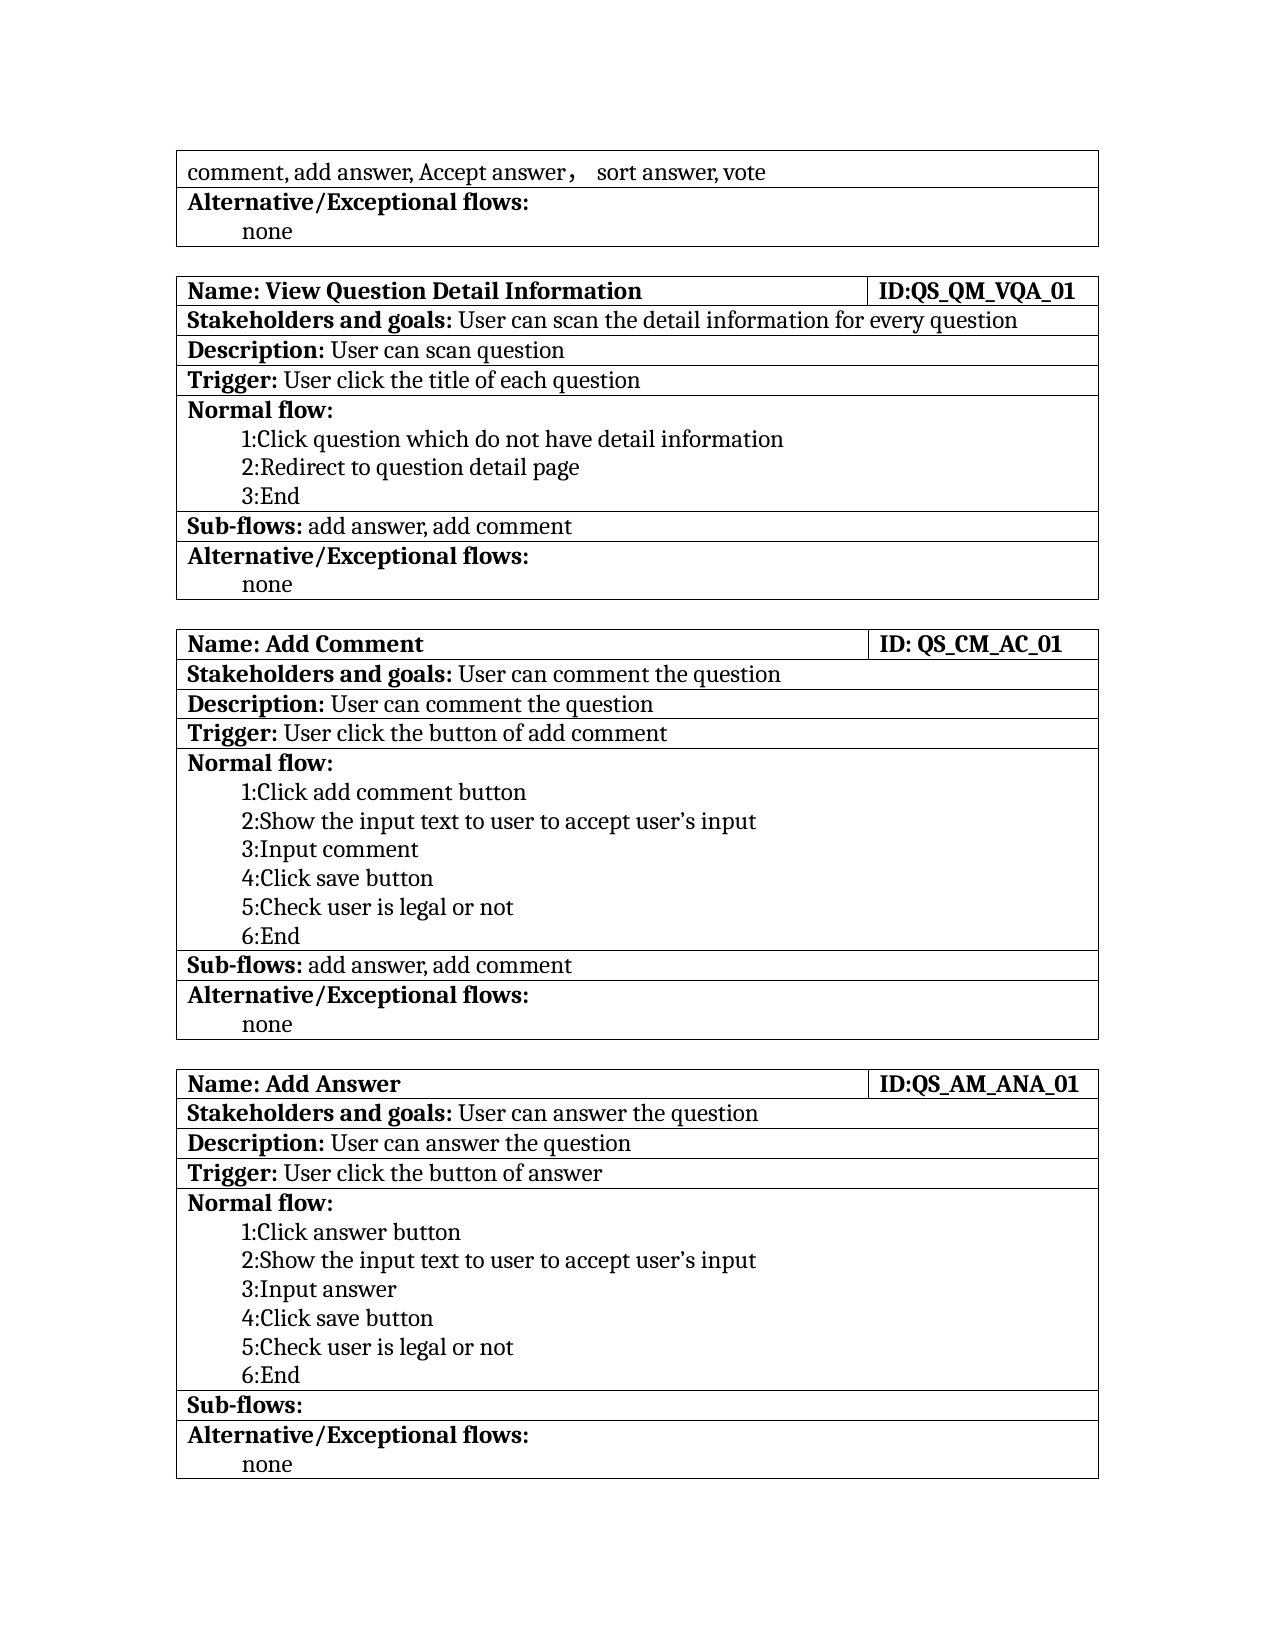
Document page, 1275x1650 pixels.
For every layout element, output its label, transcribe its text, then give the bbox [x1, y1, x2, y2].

table_cell Alternative/Exceptional flows: none [177, 1421, 1098, 1478]
table_cell Sub-flows: [177, 1391, 1098, 1420]
table_header Name: View Question Detail Information [177, 277, 867, 305]
table_cell Sub-flows: add answer, add comment [177, 951, 1098, 980]
table_cell Alternative/Exceptional flows: none [177, 188, 1098, 246]
table_header Name: Add Comment [177, 630, 868, 659]
table_cell Stakeholders and goals: User can answer the question [177, 1099, 1098, 1128]
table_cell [177, 151, 1098, 187]
table_cell Trigger: User click the button of add comment [177, 719, 1098, 748]
table_cell Trigger: User click the title of each question [177, 366, 1098, 395]
table_cell Description: User can scan question [177, 336, 1098, 365]
table_header ID:QS_AM_ANA_01 [869, 1070, 1098, 1098]
table_header Name: Add Answer [177, 1070, 868, 1098]
table_header ID: QS_CM_AC_01 [869, 630, 1098, 659]
table_cell Description: User can comment the question [177, 690, 1098, 718]
table_cell Stakeholders and goals: User can comment the question [177, 660, 1098, 688]
table_cell Sub-flows: add answer, add comment [177, 512, 1098, 541]
table_cell Alternative/Exceptional flows: none [177, 542, 1098, 599]
table_cell Description: User can answer the question [177, 1129, 1098, 1158]
table_cell Normal flow: 1:Click question which do not have detail information 2:Redirect to question detail page 3:End [177, 396, 1098, 511]
table_cell Trigger: User click the button of answer [177, 1159, 1098, 1188]
table_header ID:QS_QM_VQA_01 [868, 277, 1098, 305]
table_cell Normal flow: 1:Click add comment button 2:Show the input text to user to accept user’s input 3:Input comment 4:Click save button 5:Check user is legal or not 6:End [177, 749, 1098, 950]
table_cell Alternative/Exceptional flows: none [177, 981, 1098, 1039]
table_cell Normal flow: 1:Click answer button 2:Show the input text to user to accept user’s input 3:Input answer 4:Click save button 5:Check user is legal or not 6:End [177, 1189, 1098, 1390]
table_cell Stakeholders and goals: User can scan the detail information for every question [177, 306, 1098, 335]
